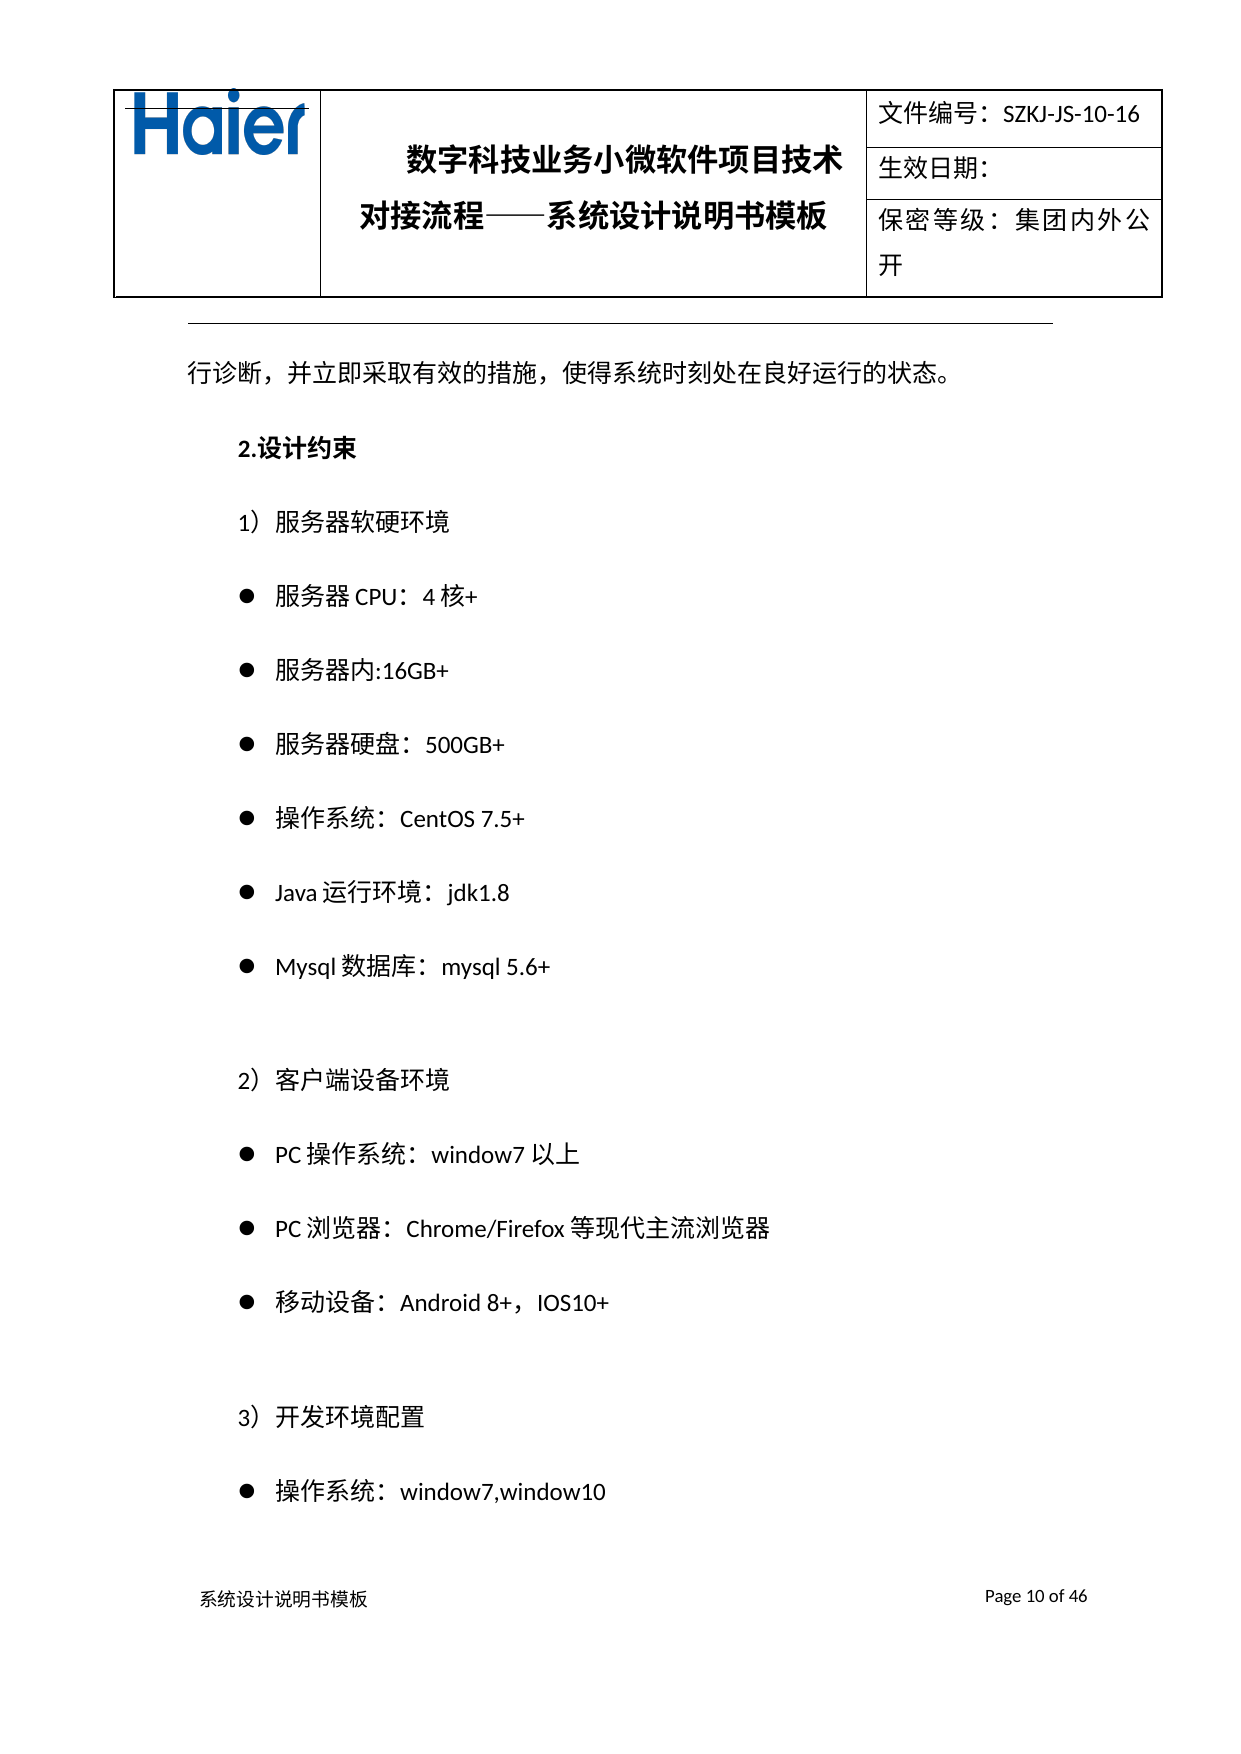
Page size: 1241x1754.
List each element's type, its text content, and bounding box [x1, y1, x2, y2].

list 操作系统：window7,window10 [187, 1457, 1053, 1522]
list Java运行环境：jdk1.8 [187, 858, 1053, 923]
list 服务器内:16GB+ [187, 636, 1053, 701]
list 操作系统：CentOS 7.5+ [187, 784, 1053, 849]
list PC操作系统：window7以上 [187, 1120, 1053, 1185]
list PC浏览器：Chrome/Firefox等现代主流浏览器 [187, 1194, 1053, 1259]
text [187, 339, 1053, 404]
list Mysql数据库：mysql 5.6+ [187, 932, 1053, 997]
text 2）客户端设备环境 [187, 1046, 1053, 1111]
text 2.设计约束 [187, 414, 1053, 479]
text 1）服务器软硬环境 [187, 488, 1053, 553]
list 服务器CPU：4核+ [187, 562, 1053, 627]
text 3）开发环境配置 [187, 1383, 1053, 1448]
list 服务器硬盘：500GB+ [187, 710, 1053, 775]
list 移动设备：Android 8+，IOS10+ [187, 1268, 1053, 1333]
